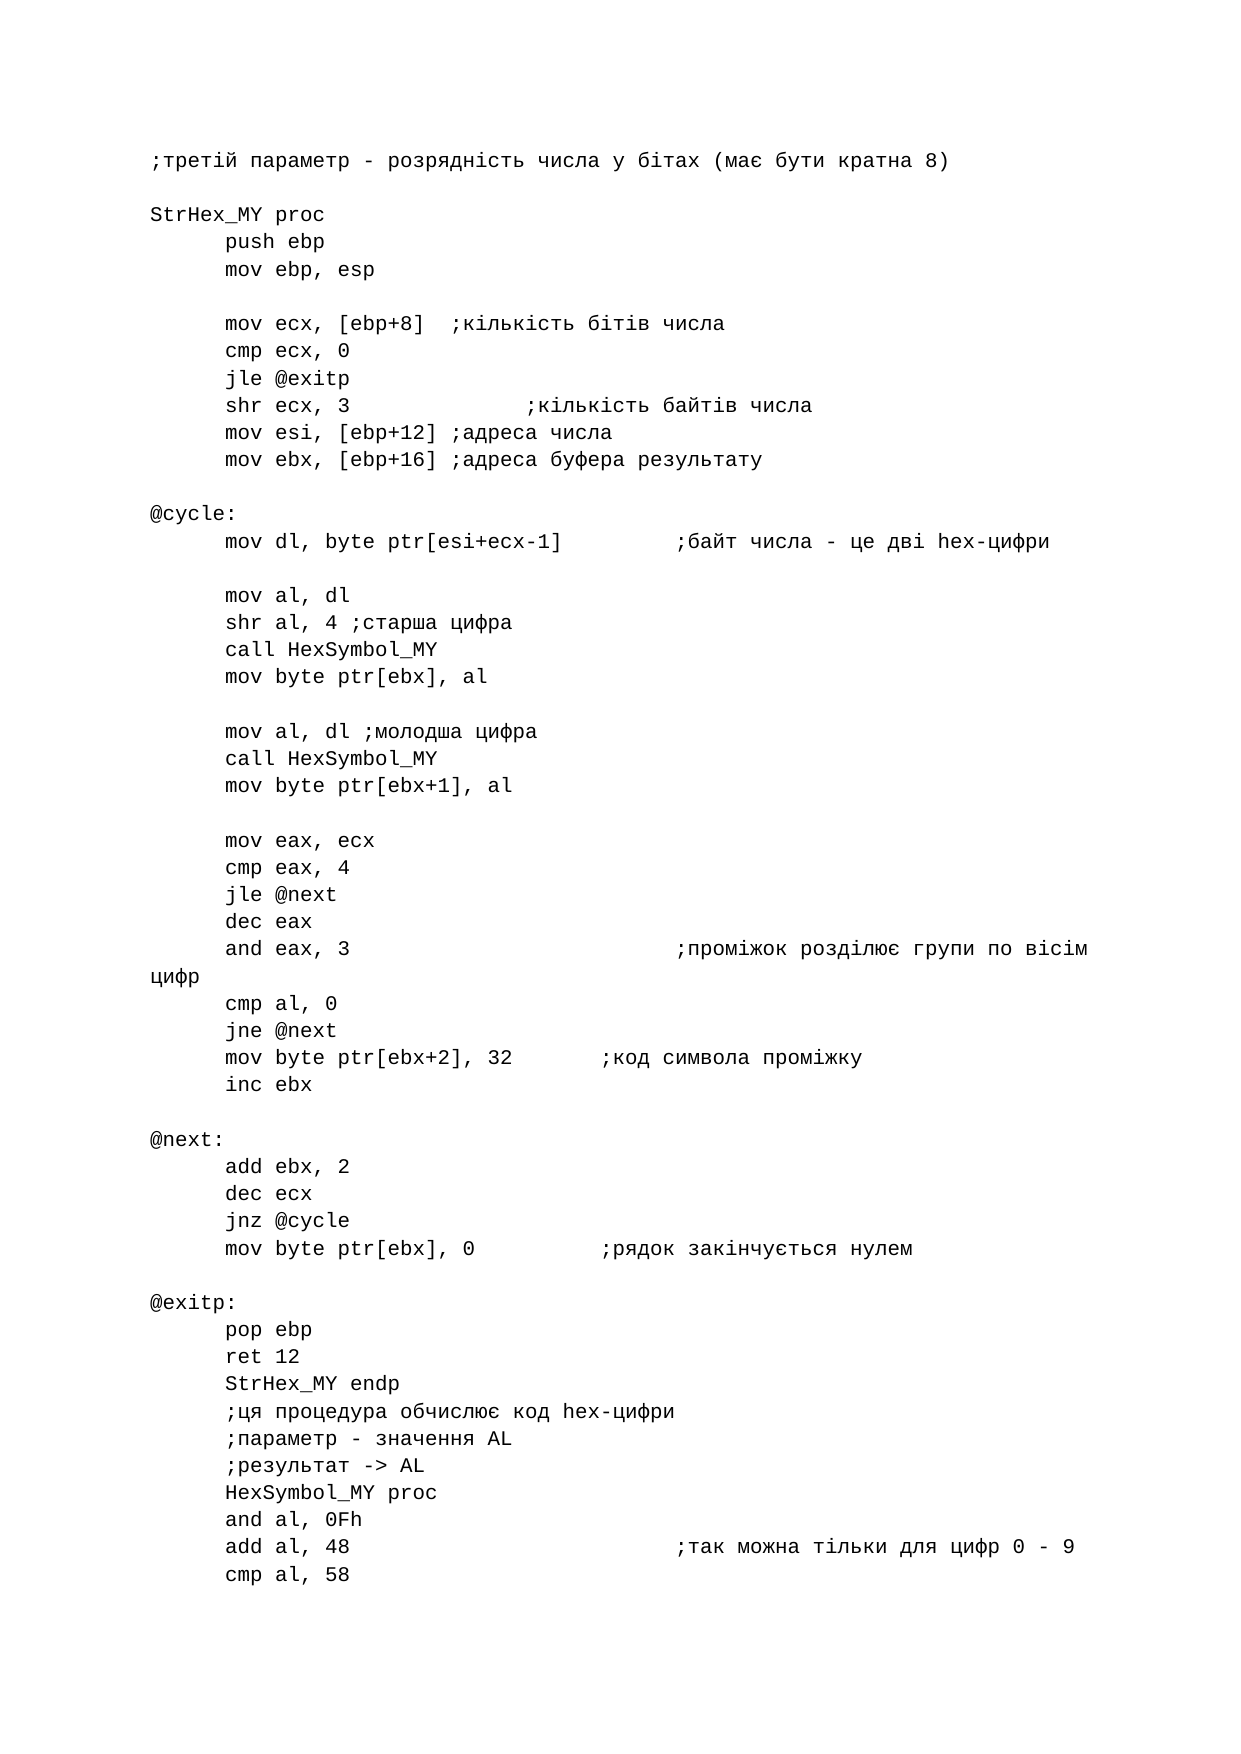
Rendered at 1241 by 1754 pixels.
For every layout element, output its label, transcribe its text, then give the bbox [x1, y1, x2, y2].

text dec eax [150, 911, 1090, 935]
text mov esi, [ebp+12] ;адреса числа [150, 422, 1090, 446]
text StrHex_MY proc [150, 204, 1090, 228]
text shr al, 4 ;старша цифра [150, 612, 1090, 636]
text call HexSymbol_MY [150, 748, 1090, 772]
text @next: [150, 1129, 1090, 1152]
text jle @exitp [150, 367, 1090, 391]
text ret 12 [150, 1346, 1090, 1370]
text mov byte ptr[ebx+2], 32 ;код символа проміжку [150, 1047, 1090, 1071]
text HexSymbol_MY proc [150, 1482, 1090, 1506]
text add al, 48 ;так можна тільки для цифр 0 - 9 [150, 1537, 1090, 1560]
text StrHex_MY endp [150, 1373, 1090, 1397]
text @exitp: [150, 1292, 1090, 1316]
text ;результат -> AL [150, 1455, 1090, 1479]
text ;третій параметр - розрядність числа у бітах (має бути кратна 8) [150, 150, 1090, 174]
text mov byte ptr[ebx], 0 ;рядок закінчується нулем [150, 1237, 1090, 1261]
text mov al, dl [150, 585, 1090, 609]
text jle @next [150, 884, 1090, 908]
text ;параметр - значення AL [150, 1428, 1090, 1451]
text mov ebp, esp [150, 259, 1090, 282]
text and al, 0Fh [150, 1509, 1090, 1533]
text jnz @cycle [150, 1210, 1090, 1234]
text mov ecx, [ebp+8] ;кількість бітів числа [150, 313, 1090, 337]
text dec ecx [150, 1183, 1090, 1207]
text @cycle: [150, 503, 1090, 527]
text shr ecx, 3 ;кількість байтів числа [150, 395, 1090, 418]
text mov al, dl ;молодша цифра [150, 721, 1090, 744]
text cmp eax, 4 [150, 857, 1090, 881]
text ;ця процедура обчислює код hex-цифри [150, 1401, 1090, 1424]
text cmp al, 58 [150, 1564, 1090, 1587]
text mov byte ptr[ebx+1], al [150, 775, 1090, 799]
text call HexSymbol_MY [150, 639, 1090, 663]
text inc ebx [150, 1074, 1090, 1098]
text cmp ecx, 0 [150, 340, 1090, 364]
text mov ebx, [ebp+16] ;адреса буфера результату [150, 449, 1090, 473]
text push ebp [150, 232, 1090, 255]
text pop ebp [150, 1319, 1090, 1343]
text jne @next [150, 1020, 1090, 1044]
text and eax, 3 ;проміжок розділює групи по вісім цифр [150, 938, 1090, 989]
text cmp al, 0 [150, 993, 1090, 1016]
text add ebx, 2 [150, 1156, 1090, 1179]
text mov dl, byte ptr[esi+ecx-1] ;байт числа - це дві hex-цифри [150, 531, 1090, 554]
text mov byte ptr[ebx], al [150, 667, 1090, 690]
text mov eax, ecx [150, 830, 1090, 853]
